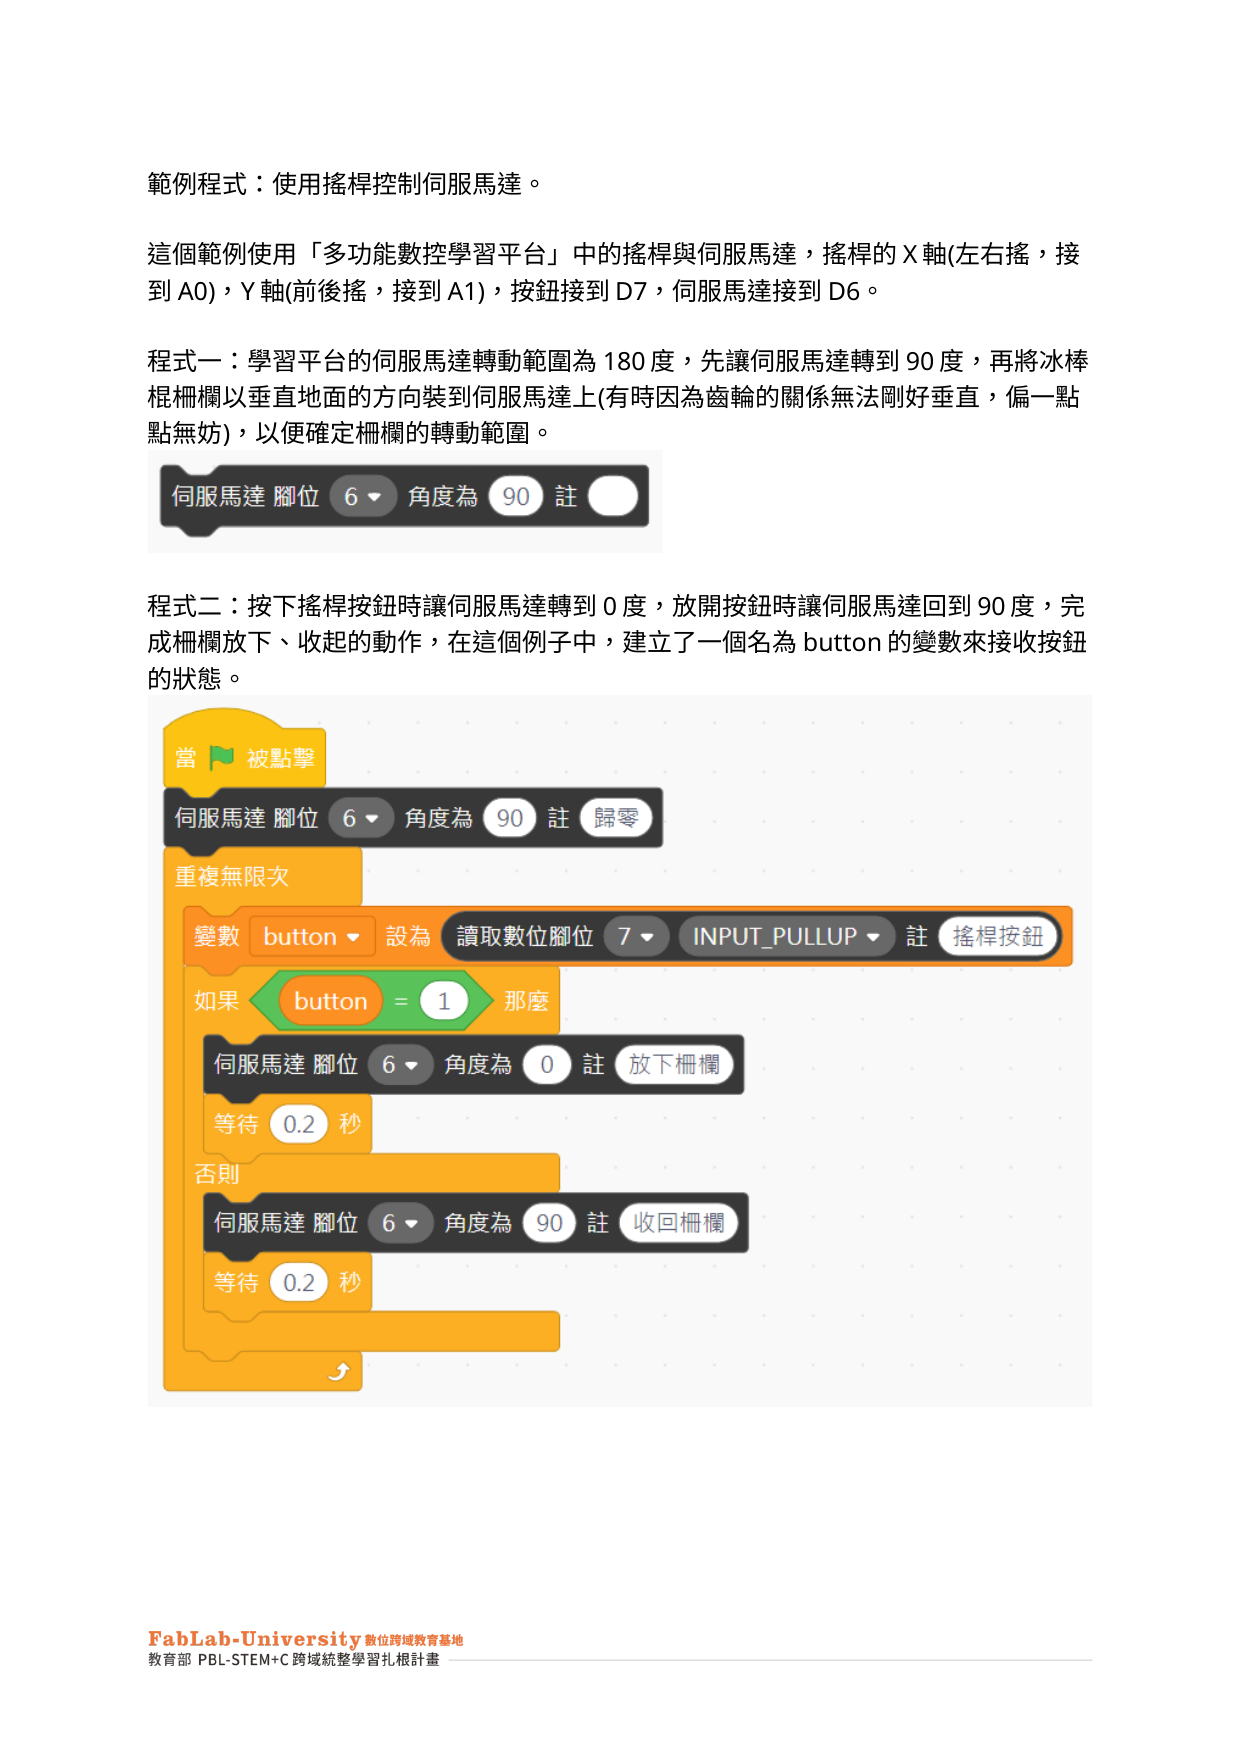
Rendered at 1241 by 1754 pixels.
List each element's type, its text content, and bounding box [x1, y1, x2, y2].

text 程式一：學習平台的伺服馬達轉動範圍為180度，先讓伺服馬達轉到90度，再將冰棒棍柵欄以垂直地面的方向裝到伺服馬達上(有時因為齒輪的關係無法剛好垂直，偏一點點無妨)，以便確定柵欄的轉動範圍。 [148, 341, 1092, 450]
picture [148, 1631, 1093, 1666]
text 程式二：按下搖桿按鈕時讓伺服馬達轉到0度，放開按鈕時讓伺服馬達回到90度，完成柵欄放下、收起的動作，在這個例子中，建立了一個名為button的變數來接收按鈕的狀態。 [148, 587, 1092, 695]
text 這個範例使用「多功能數控學習平台」中的搖桿與伺服馬達，搖桿的X軸(左右搖，接到A0)，Y軸(前後搖，接到A1)，按鈕接到D7，伺服馬達接到D6。 [148, 235, 1092, 307]
text 範例程式：使用搖桿控制伺服馬達。 [148, 164, 1092, 201]
